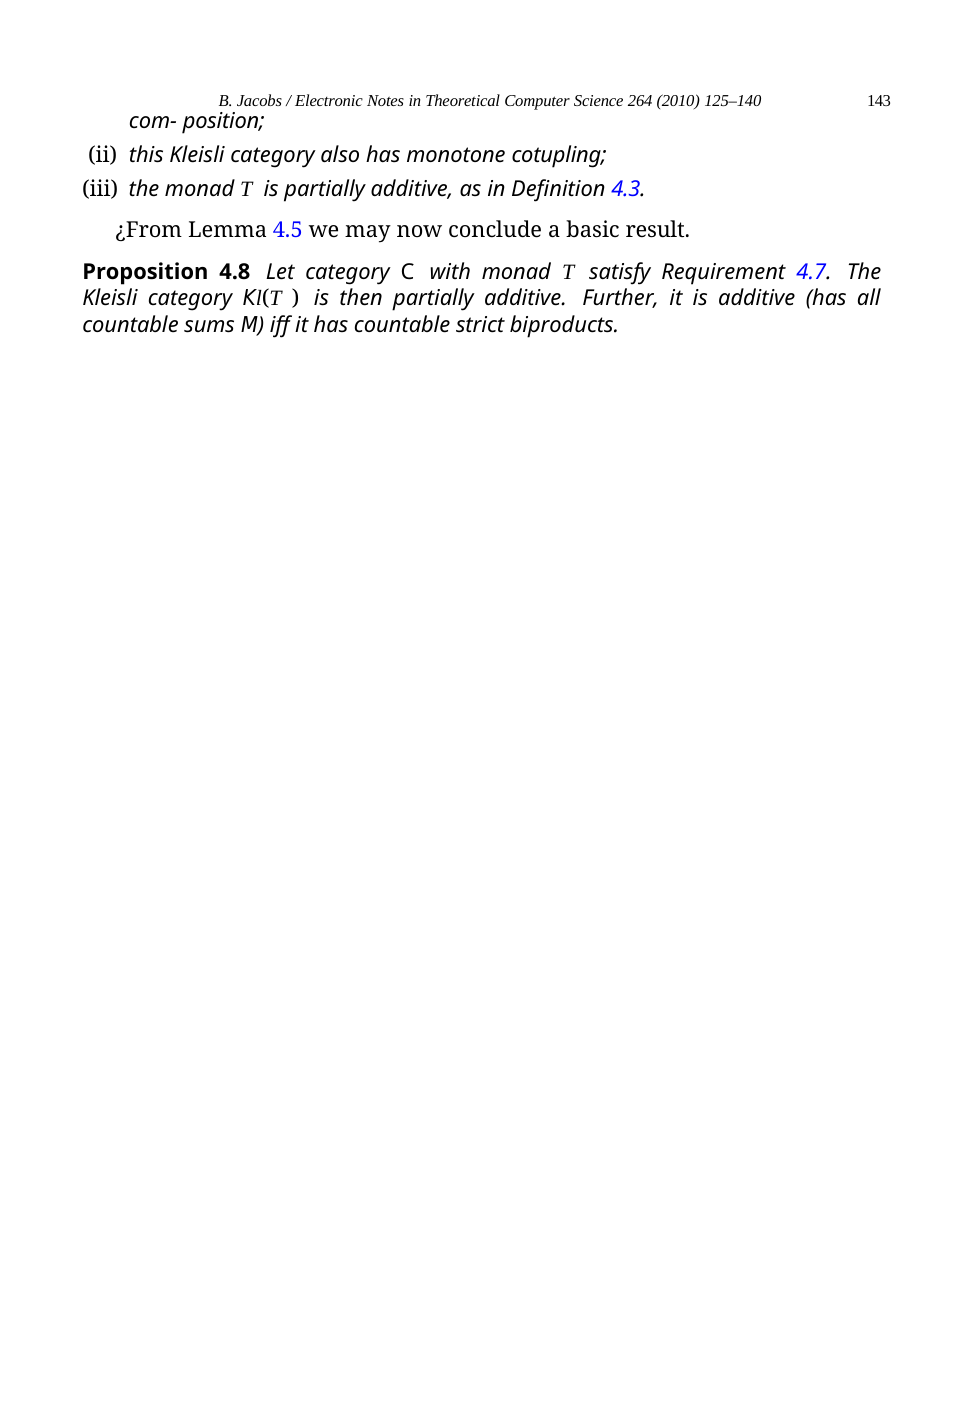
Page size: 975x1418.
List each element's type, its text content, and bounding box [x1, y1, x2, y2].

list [94, 108, 882, 134]
text Proposition 4.8 Let category C with monad T satisfy Requirement 4.7. The Kleisli category Kl(T ) is then partially additive. Further, it is additive (has all countable sums M) iff it has countable strict biproducts. [82, 258, 882, 339]
text ¿From Lemma 4.5 we may now conclude a basic result. [115, 214, 912, 244]
list the monad T is partially additive, as in Deﬁnition 4.3. [82, 172, 912, 202]
list this Kleisli category also has monotone cotupling; [88, 139, 912, 168]
